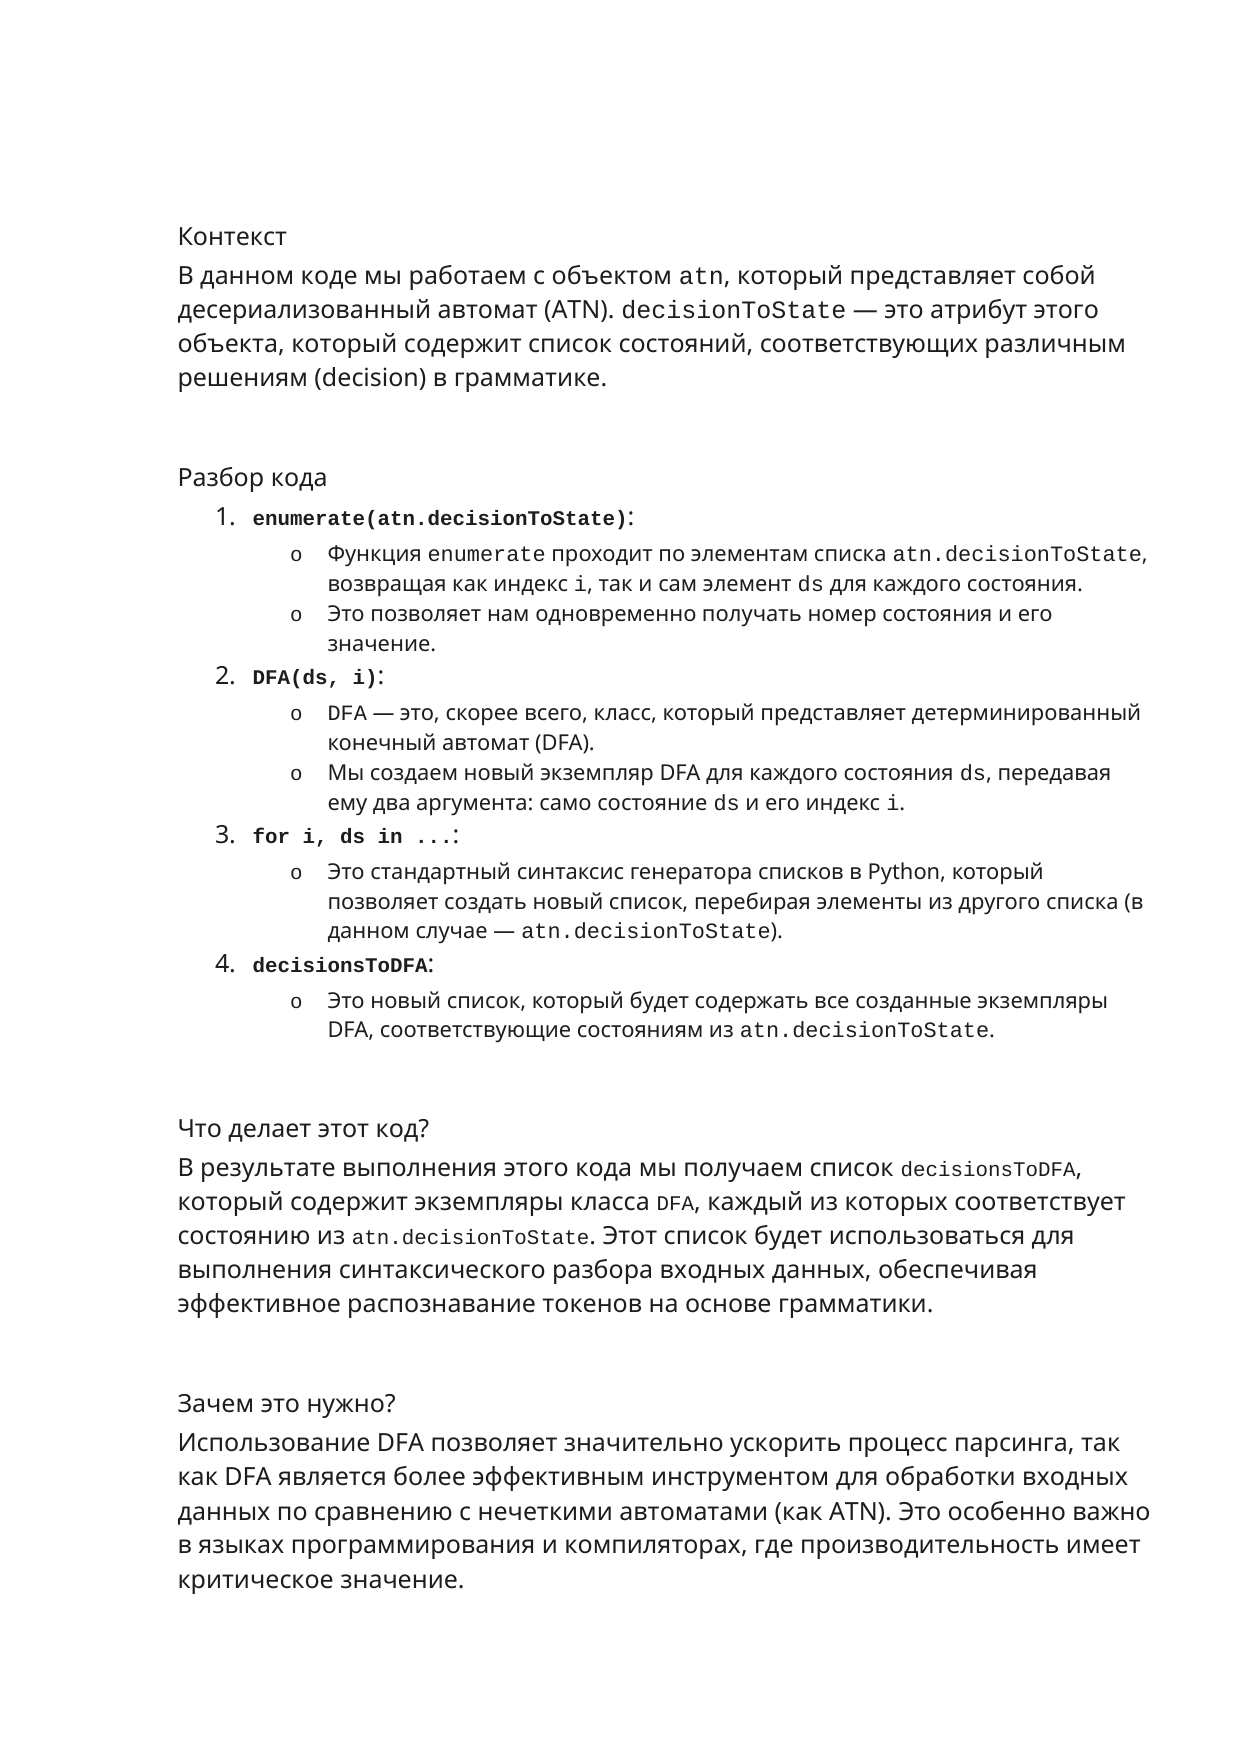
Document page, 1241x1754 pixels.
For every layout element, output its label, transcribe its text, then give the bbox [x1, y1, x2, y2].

list Это стандартный синтаксис генератора списков в Python, который позволяет создать новый список, перебирая элементы из другого списка (в данном случае — atn.decisionToState). [290, 856, 1152, 946]
list decisionsToDFA: [215, 946, 1152, 979]
text В результате выполнения этого кода мы получаем список decisionsToDFA, который содержит экземпляры класса DFA, каждый из которых соответствует состоянию из atn.decisionToState. Этот список будет использоваться для выполнения синтаксического разбора входных данных, обеспечивая эффективное распознавание токенов на основе грамматики. [177, 1149, 1152, 1320]
subtitle Зачем это нужно? [177, 1351, 1152, 1420]
list Мы создаем новый экземпляр DFA для каждого состояния ds, передавая ему два аргумента: само состояние ds и его индекс i. [290, 757, 1152, 817]
subtitle Что делает этот код? [177, 1076, 1152, 1144]
list DFA(ds, i): [215, 658, 1152, 692]
list Это позволяет нам одновременно получать номер состояния и его значение. [290, 598, 1152, 658]
list Это новый список, который будет содержать все созданные экземпляры DFA, соответствующие состояниям из atn.decisionToState. [290, 985, 1152, 1044]
subtitle Разбор кода [177, 425, 1152, 494]
list for i, ds in ...: [215, 817, 1152, 851]
list enumerate(atn.decisionToState): [215, 499, 1152, 533]
subtitle Контекст [177, 183, 1152, 252]
list Функция enumerate проходит по элементам списка atn.decisionToState, возвращая как индекс i, так и сам элемент ds для каждого состояния. [290, 538, 1152, 598]
text Использование DFA позволяет значительно ускорить процесс парсинга, так как DFA является более эффективным инструментом для обработки входных данных по сравнению с нечеткими автоматами (как ATN). Это особенно важно в языках программирования и компиляторах, где производительность имеет критическое значение. [177, 1425, 1152, 1595]
text В данном коде мы работаем с объектом atn, который представляет собой десериализованный автомат (ATN). decisionToState — это атрибут этого объекта, который содержит список состояний, соответствующих различным решениям (decision) в грамматике. [177, 257, 1152, 394]
list DFA — это, скорее всего, класс, который представляет детерминированный конечный автомат (DFA). [290, 697, 1152, 757]
